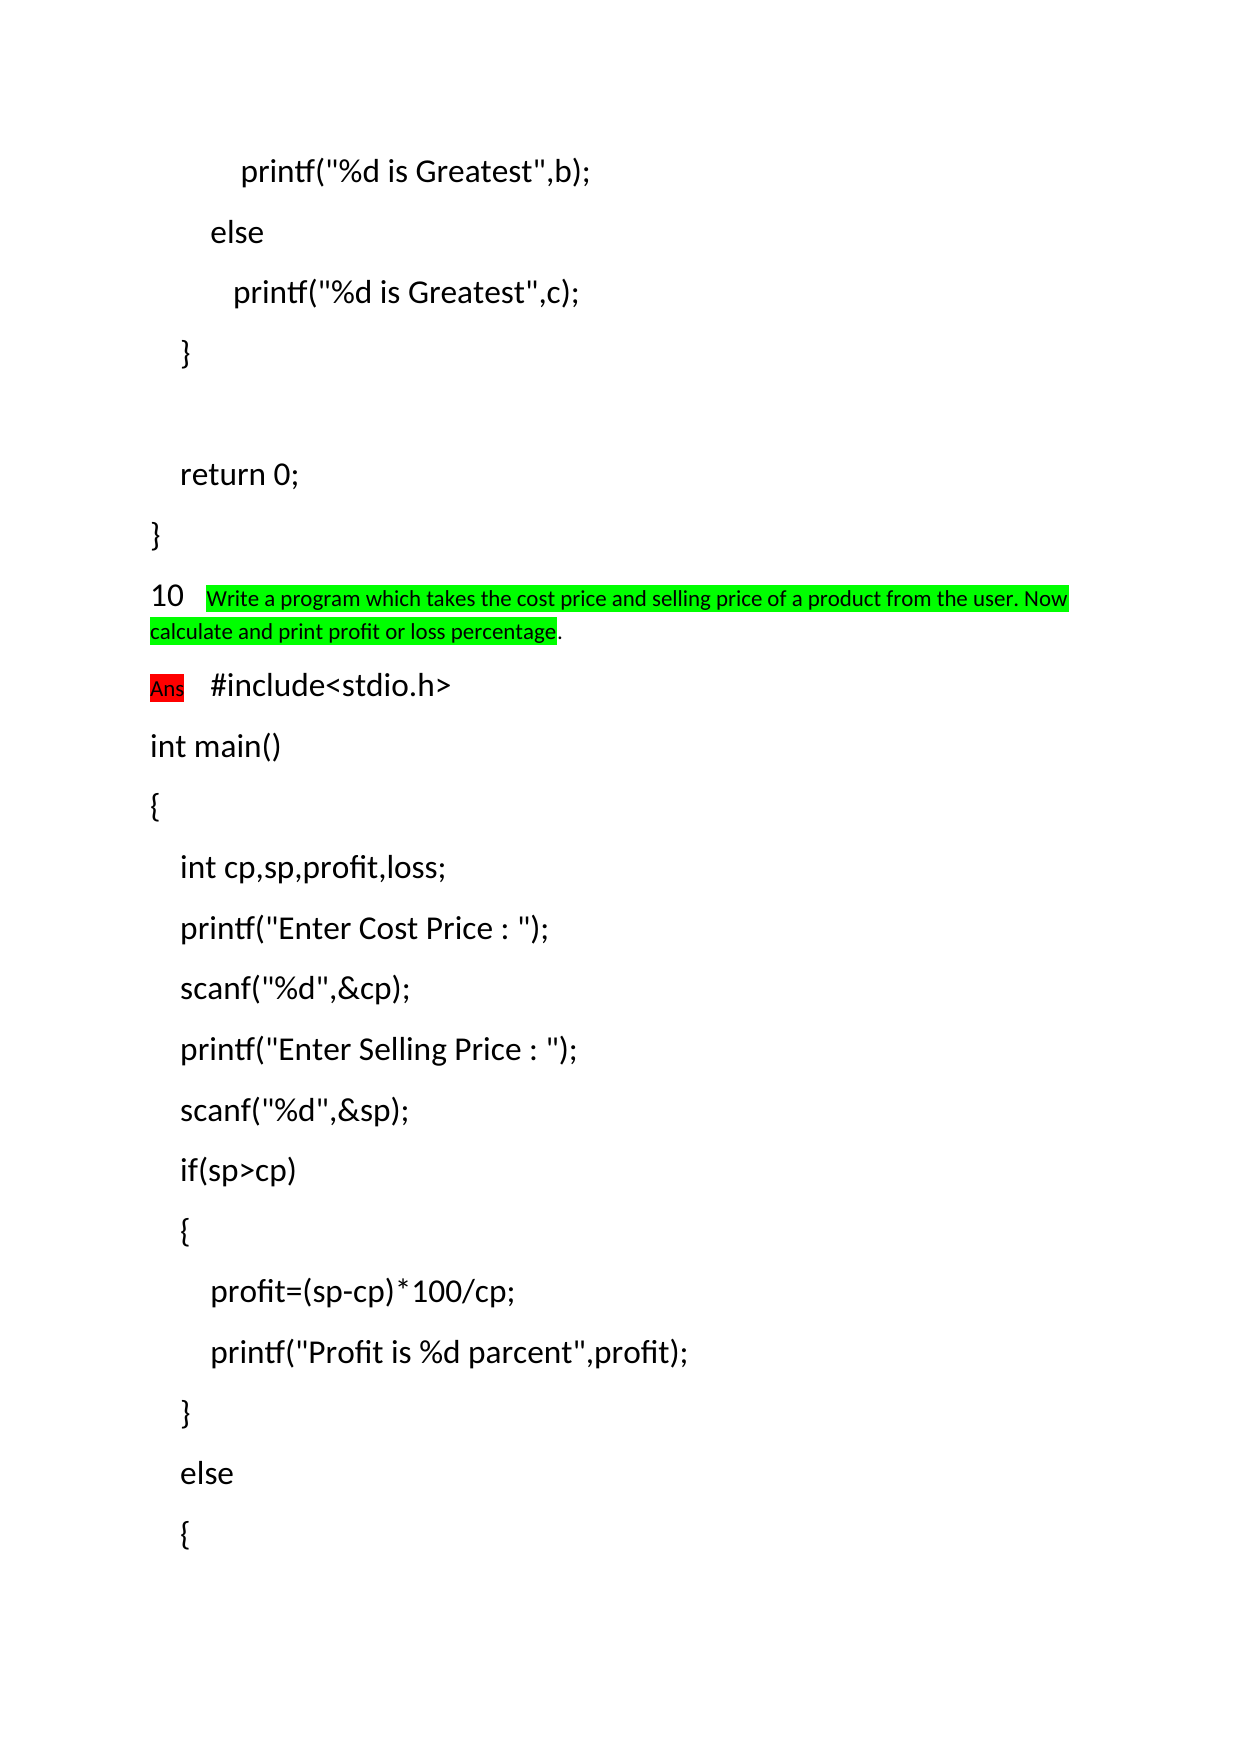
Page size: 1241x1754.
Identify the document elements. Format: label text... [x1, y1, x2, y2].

text } [150, 1392, 1090, 1432]
text int main() [150, 725, 1090, 766]
text printf("%d is Greatest",c); [150, 271, 1090, 312]
text } [150, 514, 1090, 554]
text else [150, 1452, 1090, 1493]
text else [150, 211, 1090, 251]
text printf("Enter Selling Price : "); [150, 1028, 1090, 1069]
text } [150, 332, 1090, 373]
text Ans #include<stdio.h> [150, 664, 1090, 705]
text if(sp>cp) [150, 1149, 1090, 1190]
text { [150, 1210, 1090, 1251]
text profit=(sp-cp)*100/cp; [150, 1270, 1090, 1311]
text { [150, 1513, 1090, 1554]
text int cp,sp,profit,loss; [150, 846, 1090, 887]
text scanf("%d",&cp); [150, 967, 1090, 1008]
text printf("%d is Greatest",b); [150, 150, 1090, 191]
text return 0; [150, 453, 1090, 494]
text { [150, 785, 1090, 826]
text printf("Enter Cost Price : "); [150, 907, 1090, 947]
text scanf("%d",&sp); [150, 1088, 1090, 1129]
text printf("Profit is %d parcent",profit); [150, 1331, 1090, 1372]
text 10 Write a program which takes the cost price and selling price of a product from the user. Now calculate and print profit or loss percentage. [150, 574, 1090, 645]
